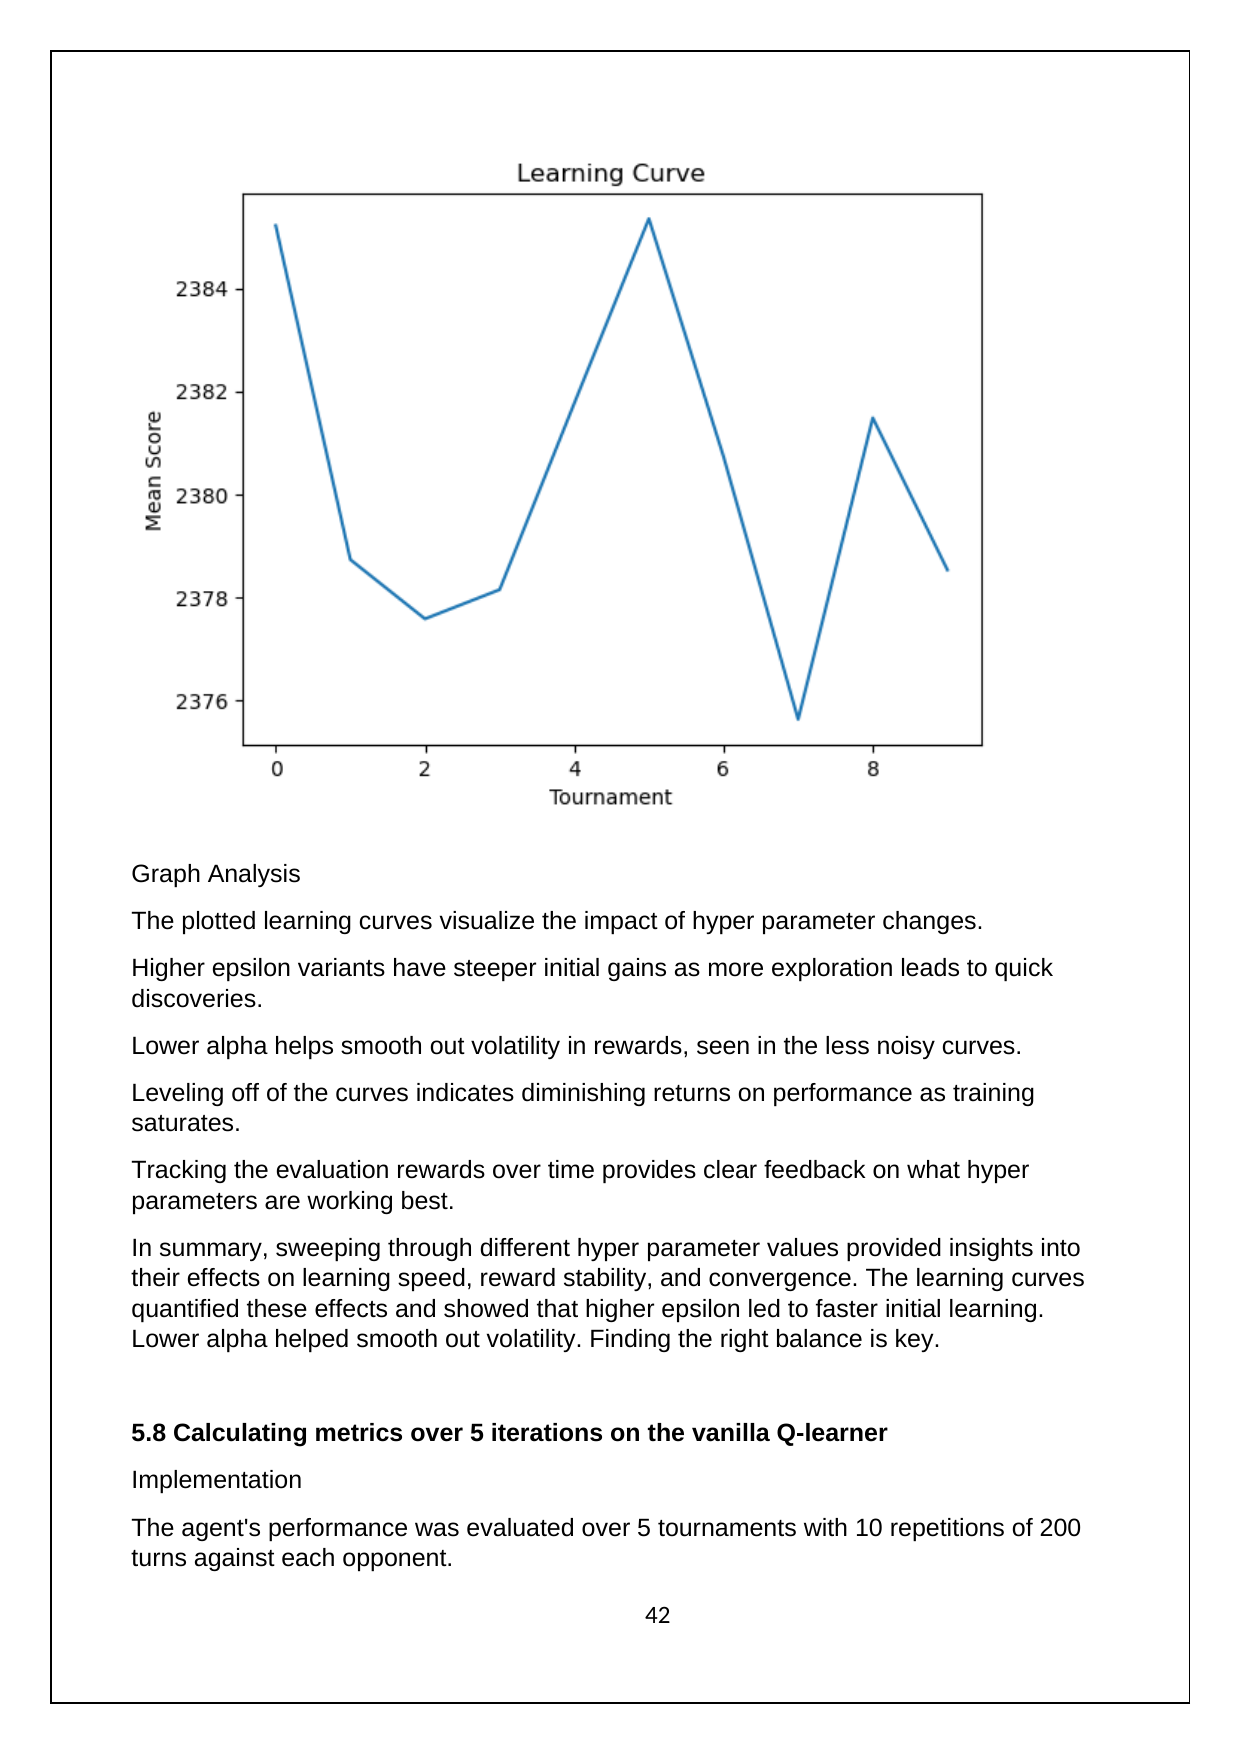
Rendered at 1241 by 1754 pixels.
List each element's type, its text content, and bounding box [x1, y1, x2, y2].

text Graph Analysis [131, 859, 1090, 888]
text 5.8 Calculating metrics over 5 iterations on the vanilla Q-learner [131, 1418, 1090, 1447]
text Lower alpha helps smooth out volatility in rewards, seen in the less noisy curves. [131, 1031, 1090, 1059]
picture [131, 149, 995, 824]
text In summary, sweeping through different hyper parameter values provided insights into their effects on learning speed, reward stability, and convergence. The learning curves quantified these effects and showed that higher epsilon led to faster initial learning. Lower alpha helped smooth out volatility. Finding the right balance is key. [131, 1233, 1090, 1353]
text Tracking the evaluation rewards over time provides clear feedback on what hyper parameters are working best. [131, 1155, 1090, 1214]
text Implementation [131, 1465, 1090, 1494]
text Leveling off of the curves indicates diminishing returns on performance as training saturates. [131, 1078, 1090, 1137]
text Higher epsilon variants have steeper initial gains as more exploration leads to quick discoveries. [131, 953, 1090, 1012]
text The agent's performance was evaluated over 5 tournaments with 10 repetitions of 200 turns against each opponent. [131, 1512, 1090, 1572]
text The plotted learning curves visualize the impact of hyper parameter changes. [131, 906, 1090, 935]
